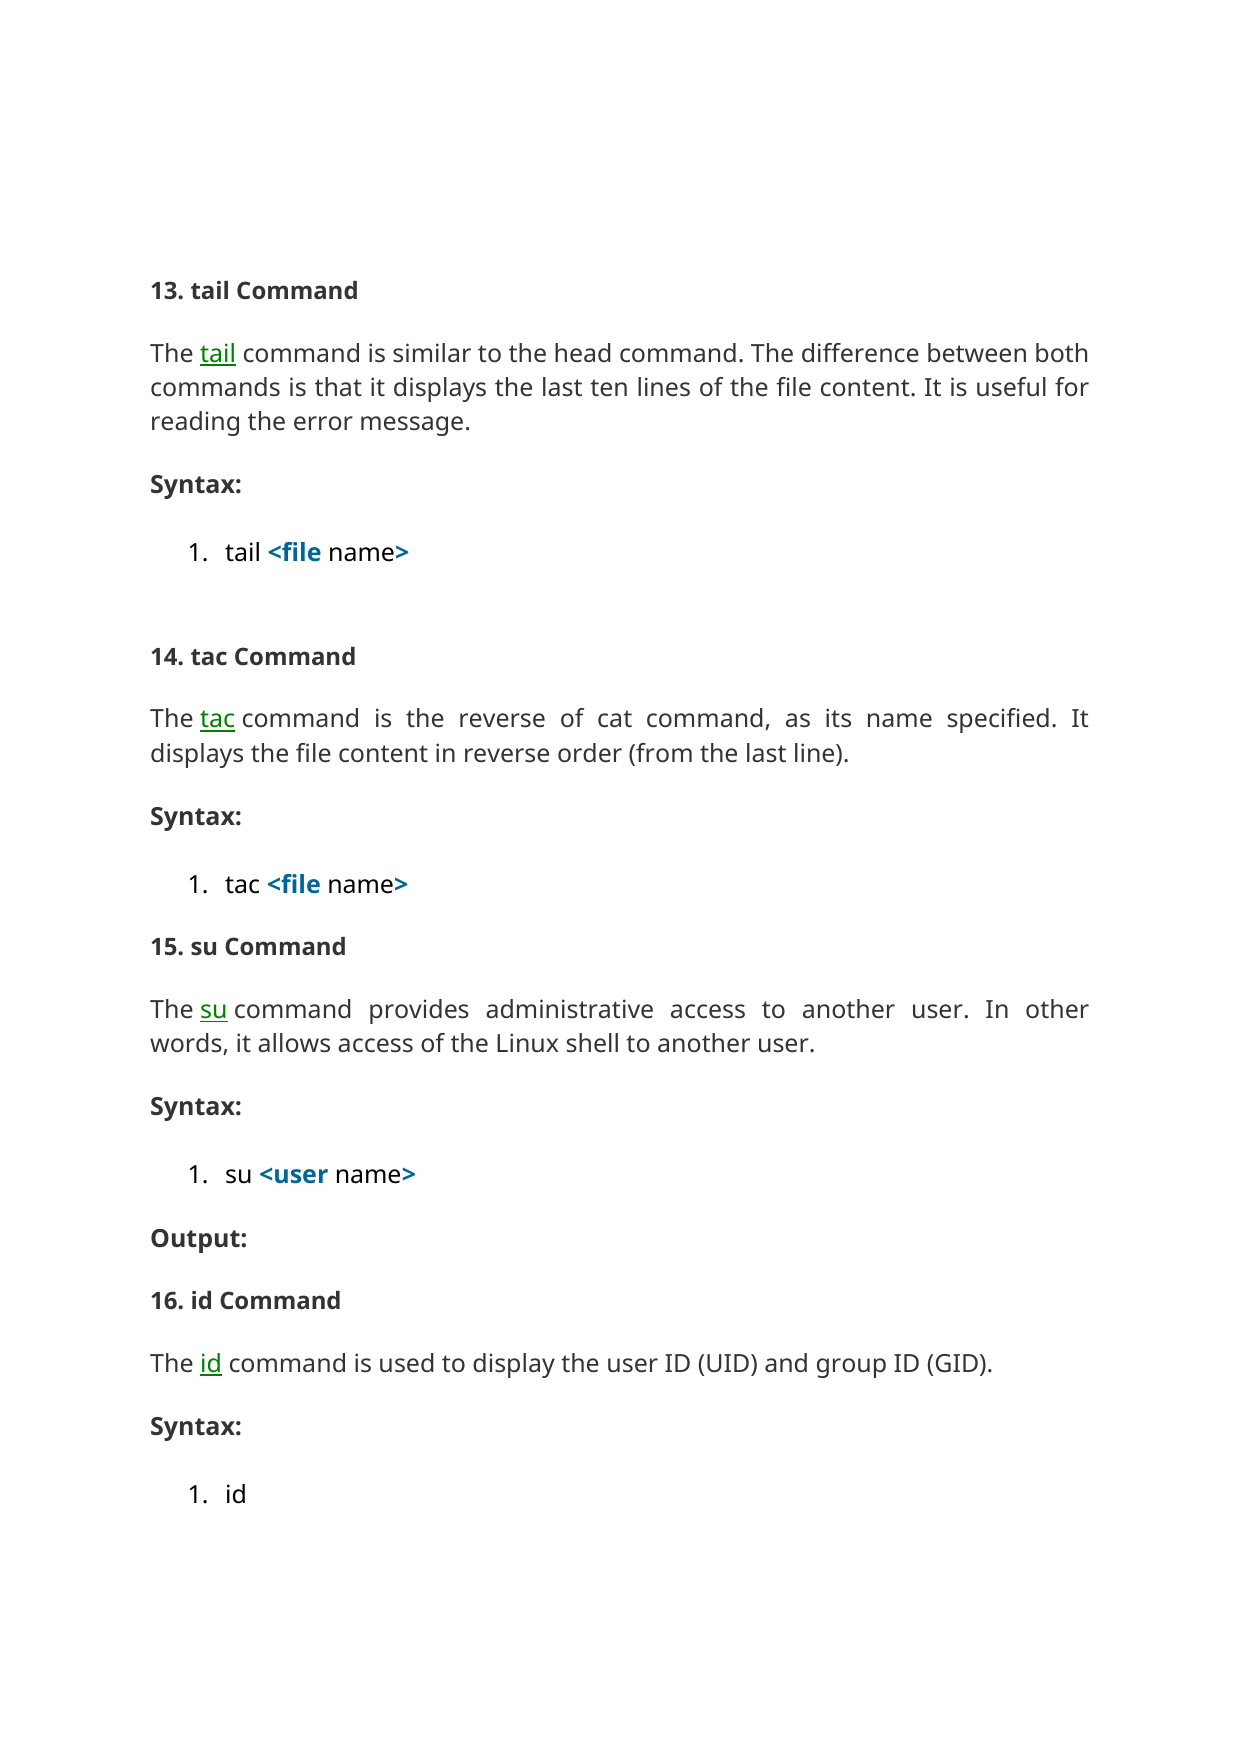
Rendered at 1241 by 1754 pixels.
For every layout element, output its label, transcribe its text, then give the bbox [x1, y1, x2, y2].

text The id command is used to display the user ID (UID) and group ID (GID). [150, 1345, 1090, 1379]
text 16. id Command [150, 1284, 1090, 1316]
text The su command provides administrative access to another user. In other words, it allows access of the Linux shell to another user. [150, 992, 1090, 1060]
list tac <file name> [187, 862, 1090, 901]
text Syntax: [150, 1409, 1090, 1443]
text 13. tail Command [150, 273, 1090, 306]
list tail <file name> [187, 530, 1090, 569]
text Syntax: [150, 1089, 1090, 1123]
text The tail command is similar to the head command. The difference between both commands is that it displays the last ten lines of the file content. It is useful for reading the error message. [150, 335, 1090, 437]
text Syntax: [150, 798, 1090, 832]
text Syntax: [150, 467, 1090, 501]
text Output: [150, 1220, 1090, 1254]
text 14. tac Command [150, 639, 1090, 672]
list su <user name> [187, 1152, 1090, 1191]
list id [187, 1472, 1090, 1511]
text 15. su Command [150, 930, 1090, 962]
text The tac command is the reverse of cat command, as its name specified. It displays the file content in reverse order (from the last line). [150, 701, 1090, 769]
